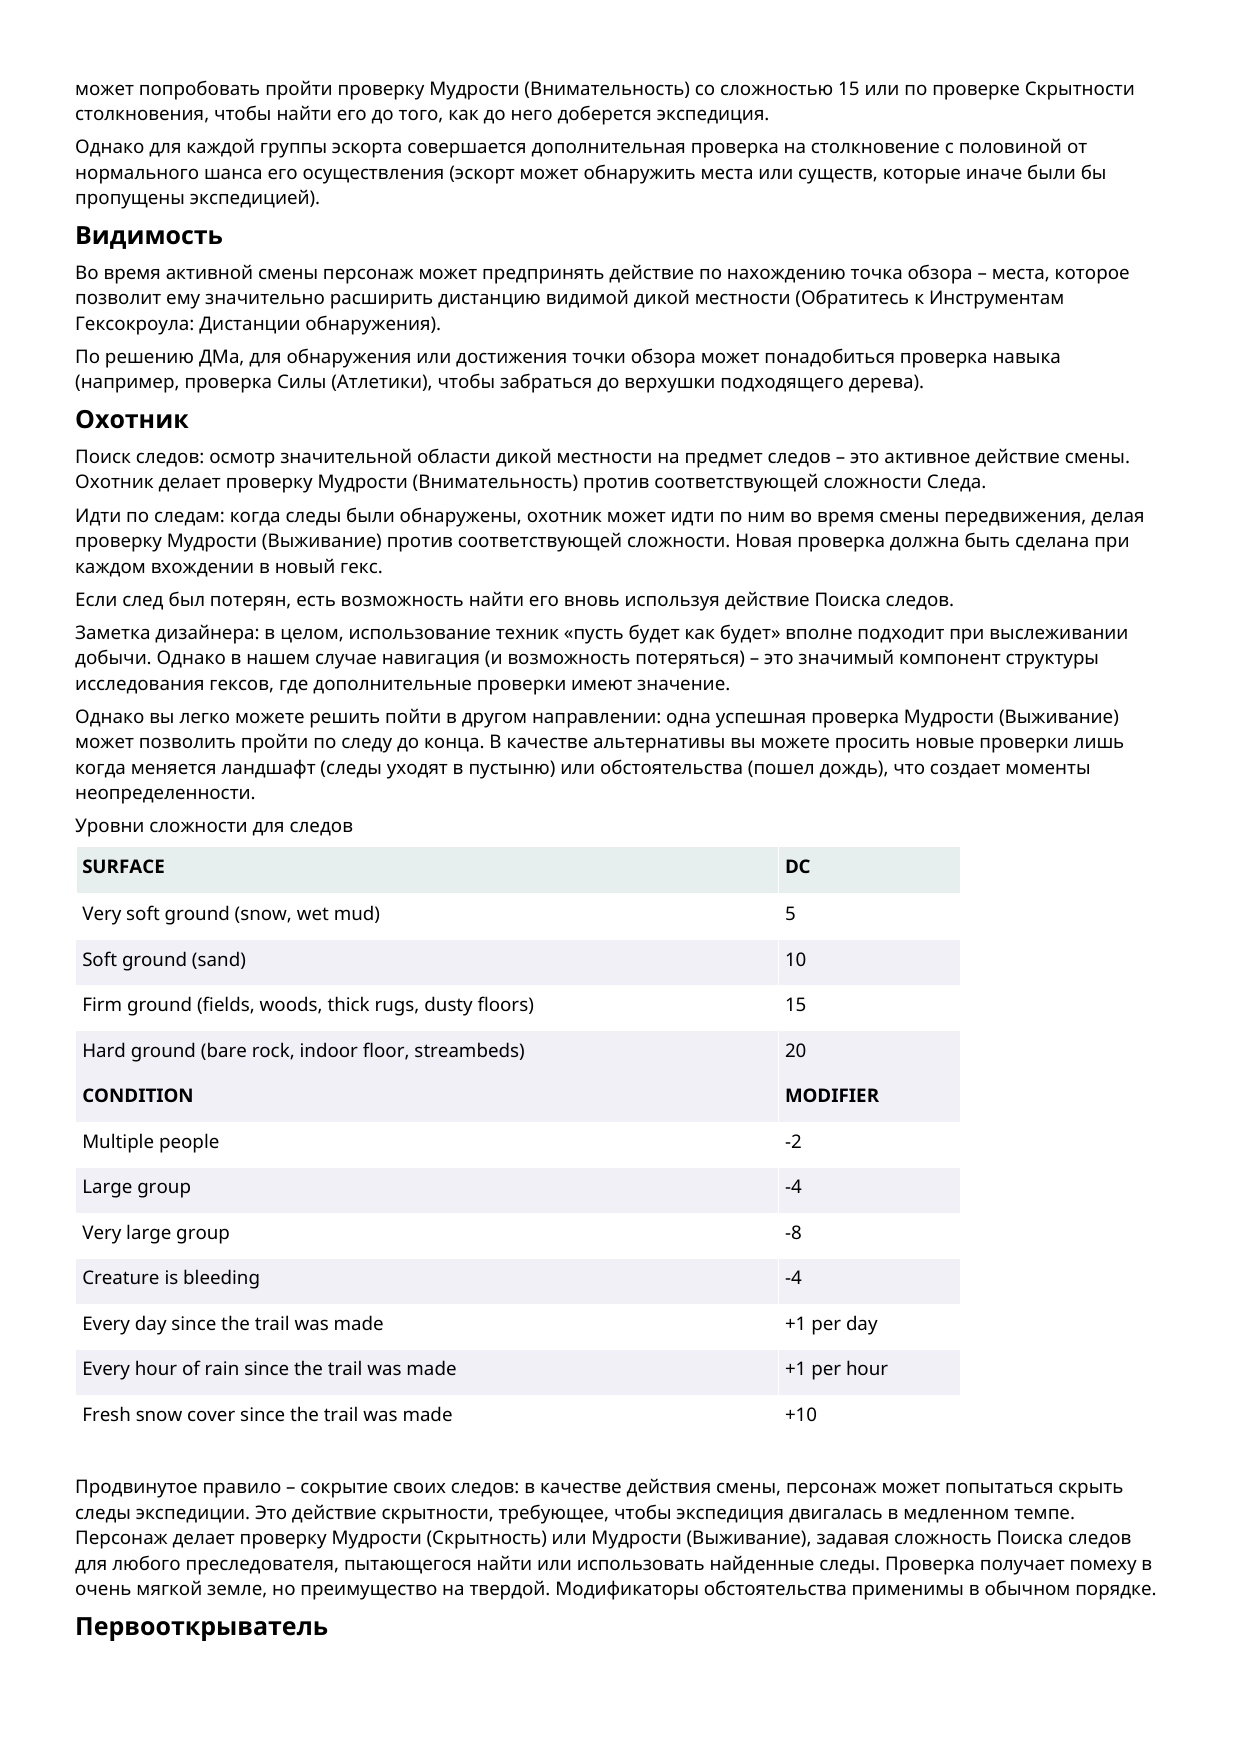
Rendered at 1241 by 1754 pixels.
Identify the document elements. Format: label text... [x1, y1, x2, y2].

text Продвинутое правило – сокрытие своих следов: в качестве действия смены, персонаж может попытаться скрыть следы экспедиции. Это действие скрытности, требующее, чтобы экспедиция двигалась в медленном темпе. Персонаж делает проверку Мудрости (Скрытность) или Мудрости (Выживание), задавая сложность Поиска следов для любого преследователя, пытающегося найти или использовать найденные следы. Проверка получает помеху в очень мягкой земле, но преимущество на твердой. Модификаторы обстоятельства применимы в обычном порядке. [75, 1473, 1165, 1601]
text Заметка дизайнера: в целом, использование техник «пусть будет как будет» вполне подходит при выслеживании добычи. Однако в нашем случае навигация (и возможность потеряться) – это значимый компонент структуры исследования гексов, где дополнительные проверки имеют значение. [75, 619, 1165, 696]
text Поиск следов: осмотр значительной области дикой местности на предмет следов – это активное действие смены. Охотник делает проверку Мудрости (Внимательность) против соответствующей сложности Следа. [75, 443, 1165, 494]
table_cell +1 per hour [779, 1350, 960, 1395]
text Уровни сложности для следов [75, 813, 1165, 838]
table_cell 20 [779, 1031, 960, 1076]
table_cell -4 [779, 1168, 960, 1213]
table_cell Firm ground (fields, woods, thick rugs, dusty floors) [76, 985, 778, 1031]
table_cell +10 [779, 1395, 960, 1441]
table_cell +1 per day [779, 1304, 960, 1349]
table_cell Large group [76, 1168, 778, 1213]
table_cell 10 [779, 940, 960, 985]
table_cell -8 [779, 1213, 960, 1258]
table_cell Every hour of rain since the trail was made [76, 1350, 778, 1395]
text По решению ДМа, для обнаружения или достижения точки обзора может понадобиться проверка навыка (например, проверка Силы (Атлетики), чтобы забраться до верхушки подходящего дерева). [75, 343, 1165, 394]
table_cell 5 [779, 894, 960, 940]
table_header SURFACE [77, 847, 778, 893]
table_cell Very large group [76, 1213, 778, 1258]
subtitle Охотник [75, 402, 1165, 436]
table_cell Very soft ground (snow, wet mud) [76, 894, 778, 940]
text Во время активной смены персонаж может предпринять действие по нахождению точка обзора – места, которое позволит ему значительно расширить дистанцию видимой дикой местности (Обратитесь к Инструментам Гексокроула: Дистанции обнаружения). [75, 259, 1165, 336]
text Однако вы легко можете решить пойти в другом направлении: одна успешная проверка Мудрости (Выживание) может позволить пройти по следу до конца. В качестве альтернативы вы можете просить новые проверки лишь когда меняется ландшафт (следы уходят в пустыню) или обстоятельства (пошел дождь), что создает моменты неопределенности. [75, 703, 1165, 805]
text Если след был потерян, есть возможность найти его вновь используя действие Поиска следов. [75, 586, 1165, 611]
table_cell MODIFIER [779, 1076, 960, 1122]
table_cell Fresh snow cover since the trail was made [76, 1395, 778, 1441]
table_cell Creature is bleeding [76, 1259, 778, 1304]
table_cell 15 [779, 985, 960, 1031]
text Идти по следам: когда следы были обнаружены, охотник может идти по ним во время смены передвижения, делая проверку Мудрости (Выживание) против соответствующей сложности. Новая проверка должна быть сделана при каждом вхождении в новый гекс. [75, 502, 1165, 578]
subtitle Видимость [75, 218, 1165, 252]
subtitle Первооткрыватель [75, 1609, 1165, 1643]
table_header DC [779, 847, 960, 893]
table_cell Every day since the trail was made [76, 1304, 778, 1349]
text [75, 75, 1165, 126]
table_cell Hard ground (bare rock, indoor floor, streambeds) [76, 1031, 778, 1076]
table_cell Soft ground (sand) [76, 940, 778, 985]
table_cell Multiple people [76, 1122, 778, 1167]
table_cell -2 [779, 1122, 960, 1167]
table_cell -4 [779, 1259, 960, 1304]
text Однако для каждой группы эскорта совершается дополнительная проверка на столкновение с половиной от нормального шанса его осуществления (эскорт может обнаружить места или существ, которые иначе были бы пропущены экспедицией). [75, 133, 1165, 210]
table_cell CONDITION [76, 1076, 778, 1122]
